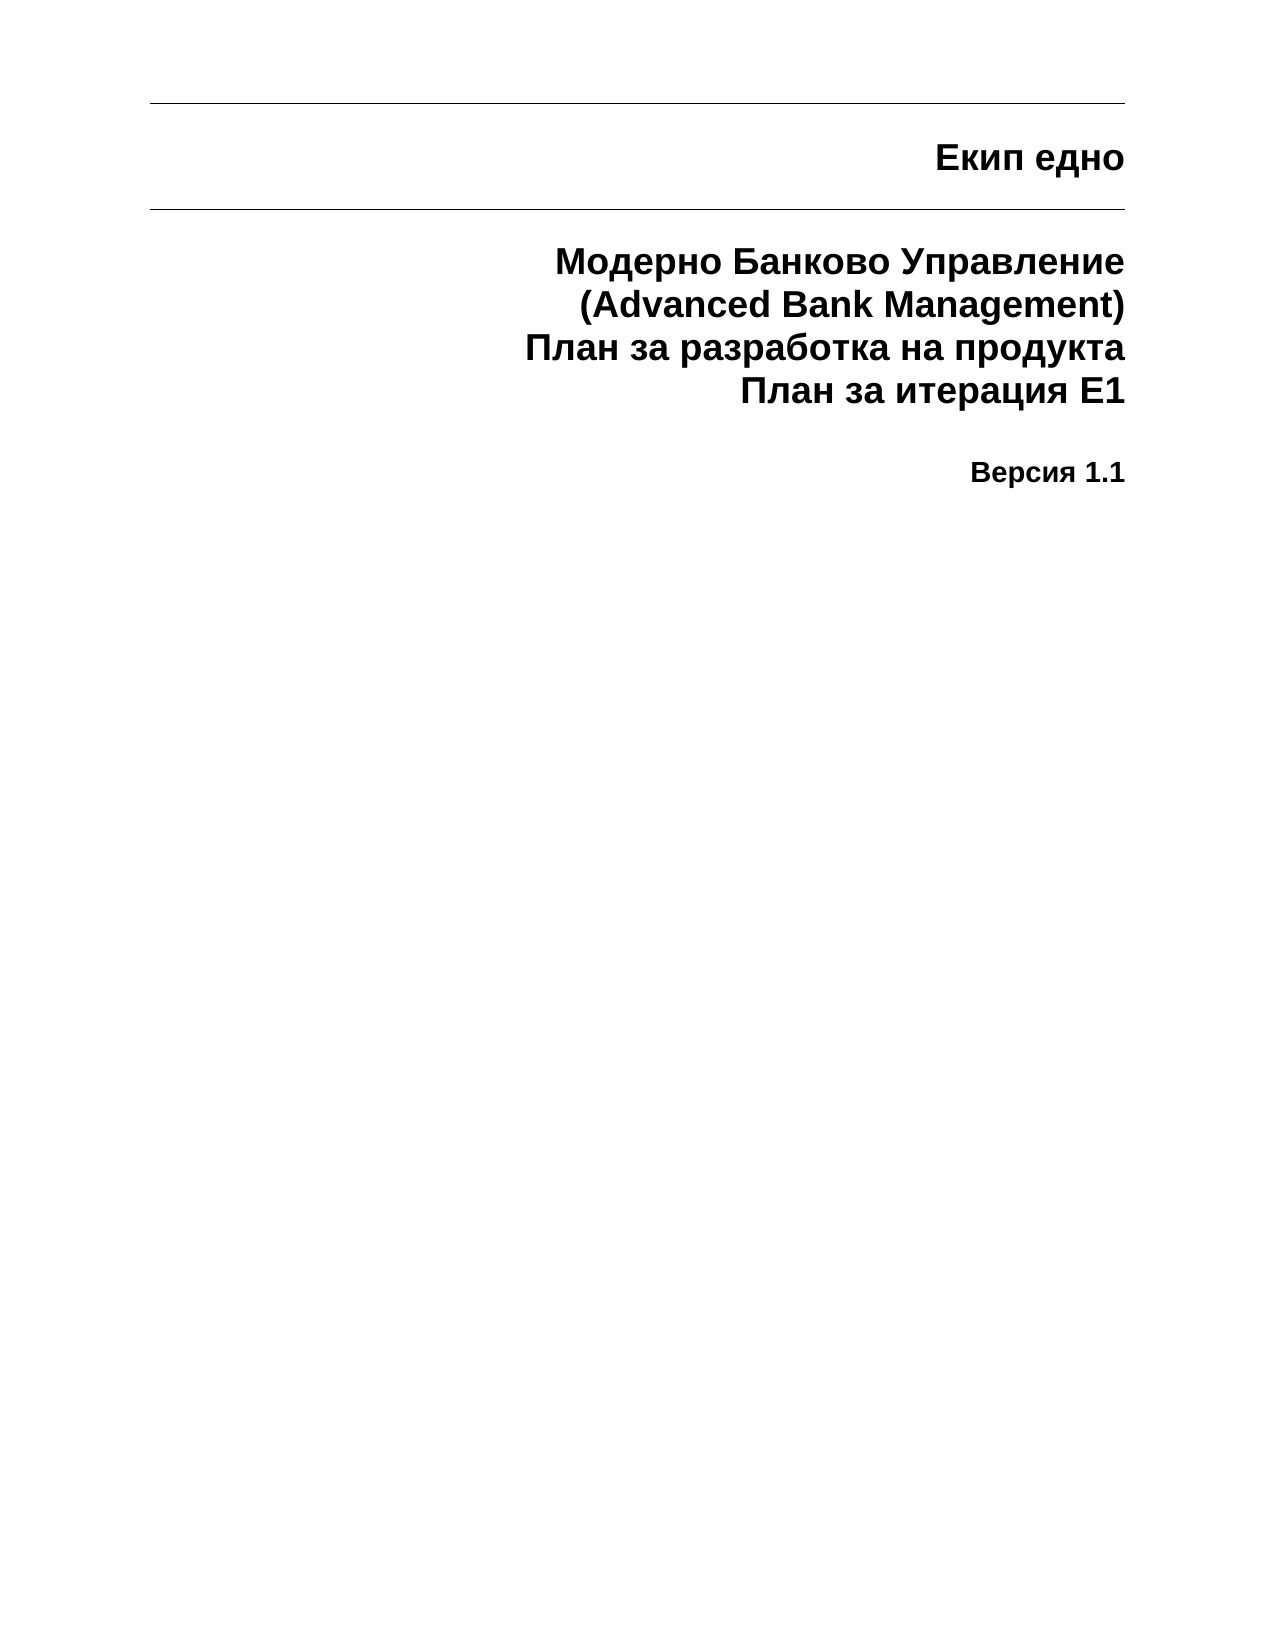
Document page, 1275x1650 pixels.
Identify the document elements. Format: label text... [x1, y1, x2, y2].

title Модерно Банково Управление [150, 239, 1125, 282]
title План за разработка на продукта [150, 325, 1125, 368]
title (Advanced Bank Management) [150, 282, 1125, 325]
title Версия 1.1 [150, 455, 1125, 488]
title План за итерация E1 [150, 368, 1125, 412]
